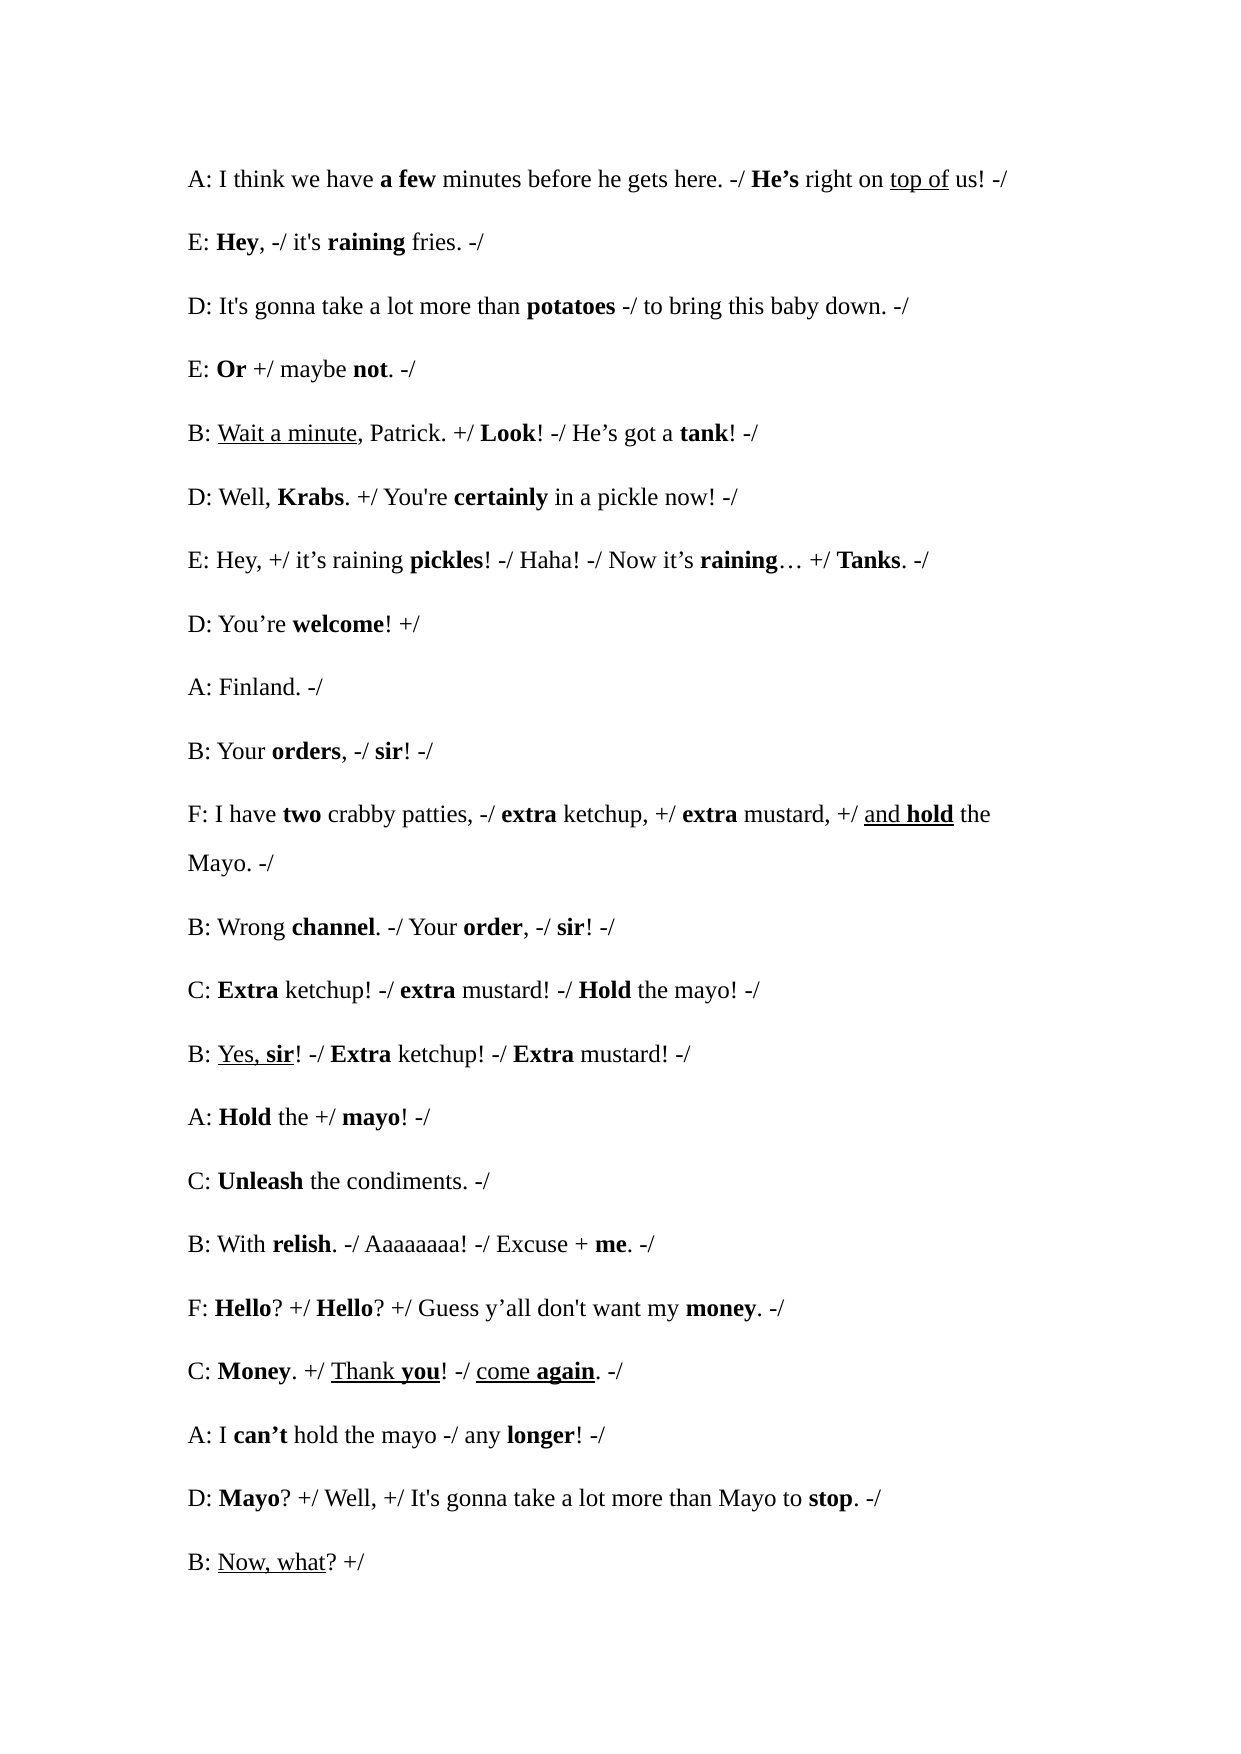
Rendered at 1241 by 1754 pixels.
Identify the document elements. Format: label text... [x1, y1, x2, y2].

text A: Hold the +/ mayo! -/ [187, 1100, 1053, 1133]
text F: I have two crabby patties, -/ extra ketchup, +/ extra mustard, +/ and hold the Mayo. -/ [187, 797, 1053, 879]
text B: Your orders, -/ sir! -/ [187, 734, 1053, 766]
text B: With relish. -/ Aaaaaaaa! -/ Excuse + me. -/ [187, 1227, 1053, 1260]
text B: Now, what? +/ [187, 1545, 1053, 1578]
text C: Unleash the condiments. -/ [187, 1164, 1053, 1196]
text B: Wrong channel. -/ Your order, -/ sir! -/ [187, 910, 1053, 942]
text E: Hey, +/ it’s raining pickles! -/ Haha! -/ Now it’s raining… +/ Tanks. -/ [187, 543, 1053, 576]
text A: Finland. -/ [187, 670, 1053, 703]
text C: Money. +/ Thank you! -/ come again. -/ [187, 1354, 1053, 1387]
text E: Or +/ maybe not. -/ [187, 353, 1053, 385]
text A: I can’t hold the mayo -/ any longer! -/ [187, 1418, 1053, 1451]
text D: It's gonna take a lot more than potatoes -/ to bring this baby down. -/ [187, 289, 1053, 322]
text C: Extra ketchup! -/ extra mustard! -/ Hold the mayo! -/ [187, 973, 1053, 1006]
text B: Wait a minute, Patrick. +/ Look! -/ He’s got a tank! -/ [187, 416, 1053, 449]
text A: I think we have a few minutes before he gets here. -/ He’s right on top of us! -/ [187, 162, 1053, 194]
text F: Hello? +/ Hello? +/ Guess y’all don't want my money. -/ [187, 1291, 1053, 1323]
text D: Mayo? +/ Well, +/ It's gonna take a lot more than Mayo to stop. -/ [187, 1482, 1053, 1514]
text E: Hey, -/ it's raining fries. -/ [187, 226, 1053, 258]
text D: You’re welcome! +/ [187, 607, 1053, 639]
text B: Yes, sir! -/ Extra ketchup! -/ Extra mustard! -/ [187, 1037, 1053, 1069]
text D: Well, Krabs. +/ You're certainly in a pickle now! -/ [187, 480, 1053, 512]
